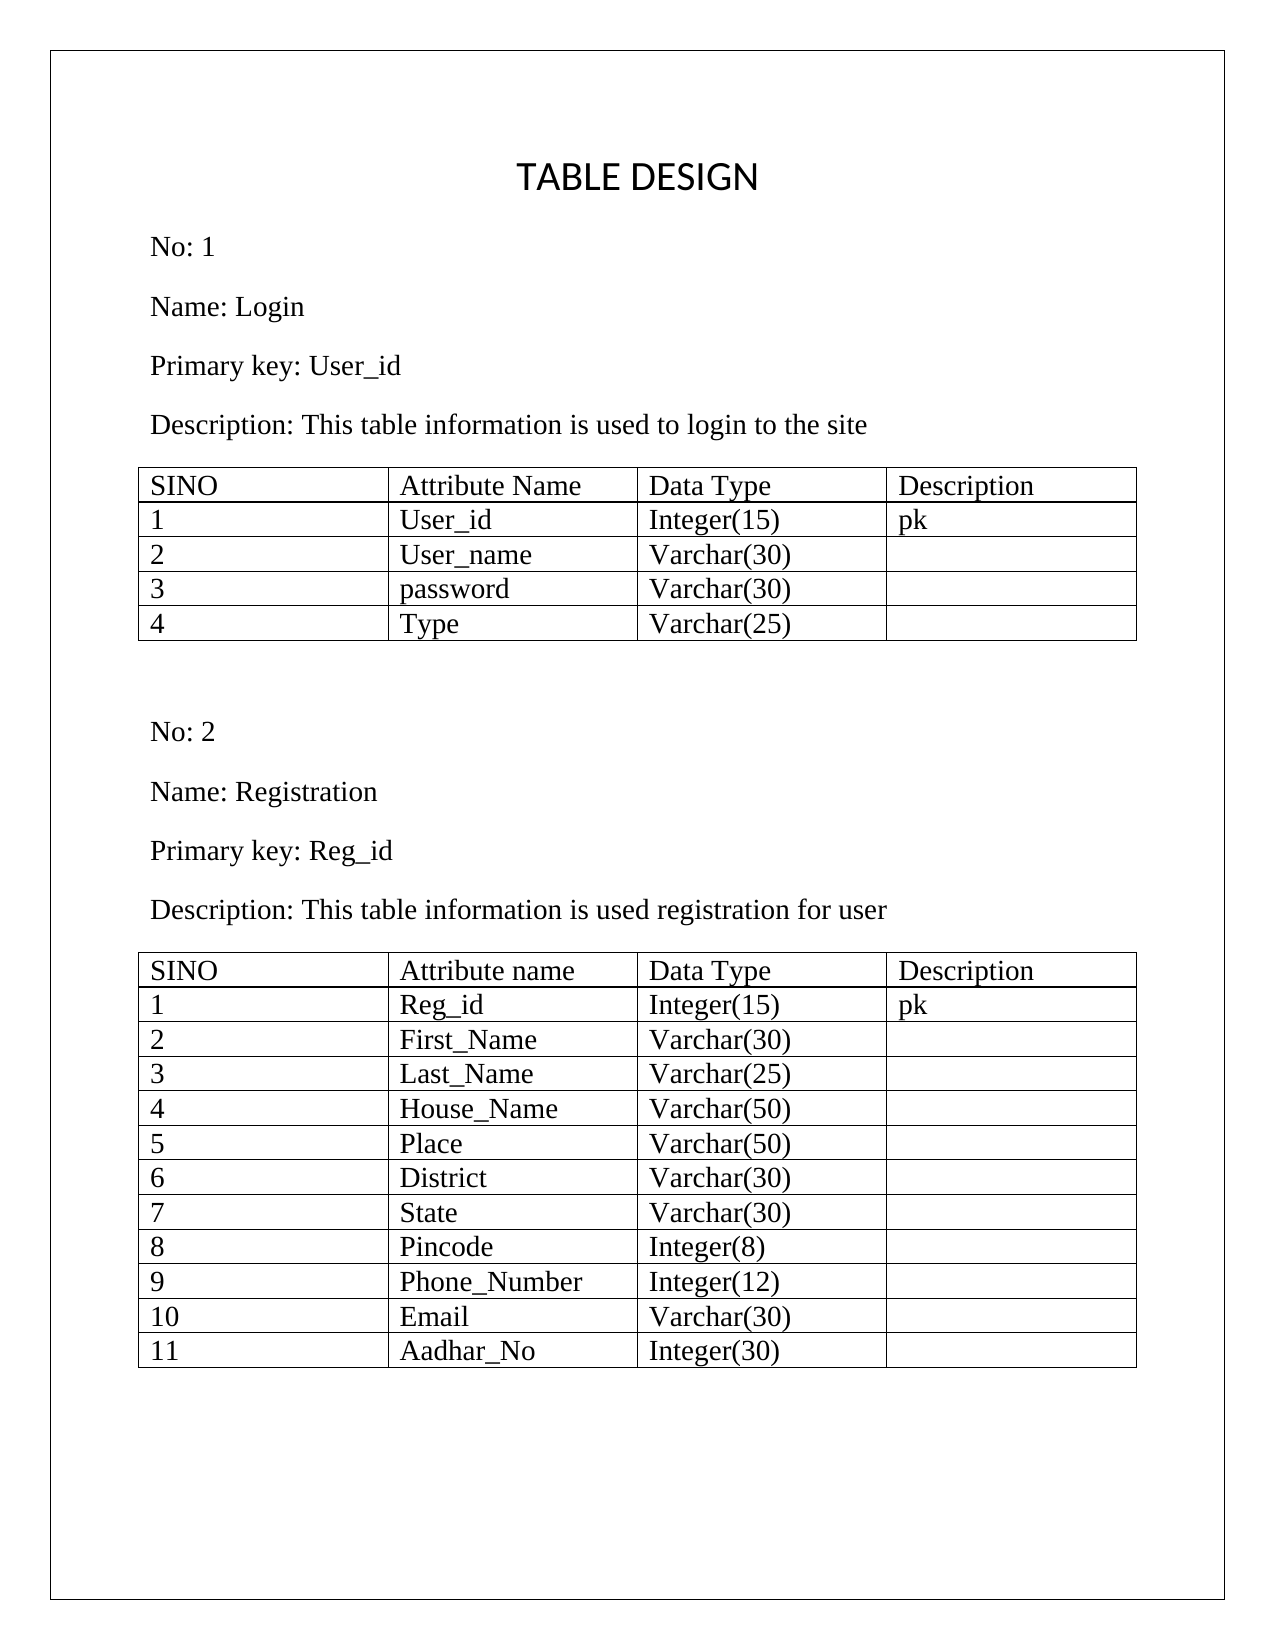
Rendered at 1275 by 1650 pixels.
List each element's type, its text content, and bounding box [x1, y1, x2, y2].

table_cell 4 [139, 606, 388, 640]
table_cell Integer(12) [638, 1264, 886, 1298]
table_cell [887, 1195, 1136, 1228]
table_cell 9 [139, 1264, 388, 1298]
table_header Description [887, 468, 1136, 501]
table_cell Last_Name [389, 1057, 637, 1090]
table_cell 3 [139, 572, 388, 605]
table_cell Varchar(50) [638, 1126, 886, 1159]
table_cell [887, 1333, 1136, 1367]
table_cell 2 [139, 1022, 388, 1056]
text Description: This table information is used to login to the site [150, 407, 1125, 441]
table_cell Varchar(30) [638, 1299, 886, 1332]
table_header SINO [139, 468, 388, 501]
table_cell Varchar(30) [638, 1022, 886, 1056]
table_cell [887, 606, 1136, 640]
table_header Description [887, 953, 1136, 986]
table_cell password [389, 572, 637, 605]
text No: 1 [150, 229, 1125, 263]
table_cell Varchar(25) [638, 1057, 886, 1090]
table_cell 4 [139, 1091, 388, 1125]
text TABLE DESIGN [150, 150, 1125, 201]
table_cell 2 [139, 537, 388, 571]
table_cell [887, 1022, 1136, 1056]
table_cell Varchar(30) [638, 572, 886, 605]
table_cell Varchar(30) [638, 1195, 886, 1228]
table_cell [887, 1264, 1136, 1298]
table_cell 1 [139, 503, 388, 536]
table_cell Varchar(30) [638, 1160, 886, 1194]
table_cell 10 [139, 1299, 388, 1332]
table_cell [887, 537, 1136, 571]
table_cell Varchar(25) [638, 606, 886, 640]
table_cell Email [389, 1299, 637, 1332]
table_cell Integer(8) [638, 1230, 886, 1263]
table_cell [887, 1160, 1136, 1194]
table_cell 5 [139, 1126, 388, 1159]
table_cell Varchar(30) [638, 537, 886, 571]
table_cell House_Name [389, 1091, 637, 1125]
table_cell 6 [139, 1160, 388, 1194]
table_cell State [389, 1195, 637, 1228]
table_header SINO [139, 953, 388, 986]
table_cell First_Name [389, 1022, 637, 1056]
text Name: Login [150, 289, 1125, 322]
table_header Attribute name [389, 953, 637, 986]
text Description: This table information is used registration for user [150, 892, 1125, 926]
table_cell Place [389, 1126, 637, 1159]
table_header Data Type [638, 468, 886, 501]
table_header Attribute Name [389, 468, 637, 501]
table_cell User_name [389, 537, 637, 571]
table_cell [887, 1126, 1136, 1159]
table_cell Pincode [389, 1230, 637, 1263]
table_header Data Type [638, 953, 886, 986]
table_cell [887, 1057, 1136, 1090]
table_cell 11 [139, 1333, 388, 1367]
table_cell pk [887, 503, 1136, 536]
table_cell Reg_id [389, 988, 637, 1021]
table_cell [887, 1299, 1136, 1332]
text Primary key: Reg_id [150, 833, 1125, 867]
text No: 2 [150, 714, 1125, 748]
table_cell District [389, 1160, 637, 1194]
table_cell 8 [139, 1230, 388, 1263]
table_cell Aadhar_No [389, 1333, 637, 1367]
text Name: Registration [150, 774, 1125, 807]
table_cell [887, 572, 1136, 605]
table_cell Type [389, 606, 637, 640]
table_cell Phone_Number [389, 1264, 637, 1298]
text Primary key: User_id [150, 348, 1125, 382]
table_cell pk [887, 988, 1136, 1021]
table_cell User_id [389, 503, 637, 536]
table_cell 1 [139, 988, 388, 1021]
table_cell Integer(15) [638, 503, 886, 536]
table_cell Integer(30) [638, 1333, 886, 1367]
table_cell 3 [139, 1057, 388, 1090]
table_cell 7 [139, 1195, 388, 1228]
table_cell Integer(15) [638, 988, 886, 1021]
table_cell [887, 1091, 1136, 1125]
table_cell [887, 1230, 1136, 1263]
table_cell Varchar(50) [638, 1091, 886, 1125]
